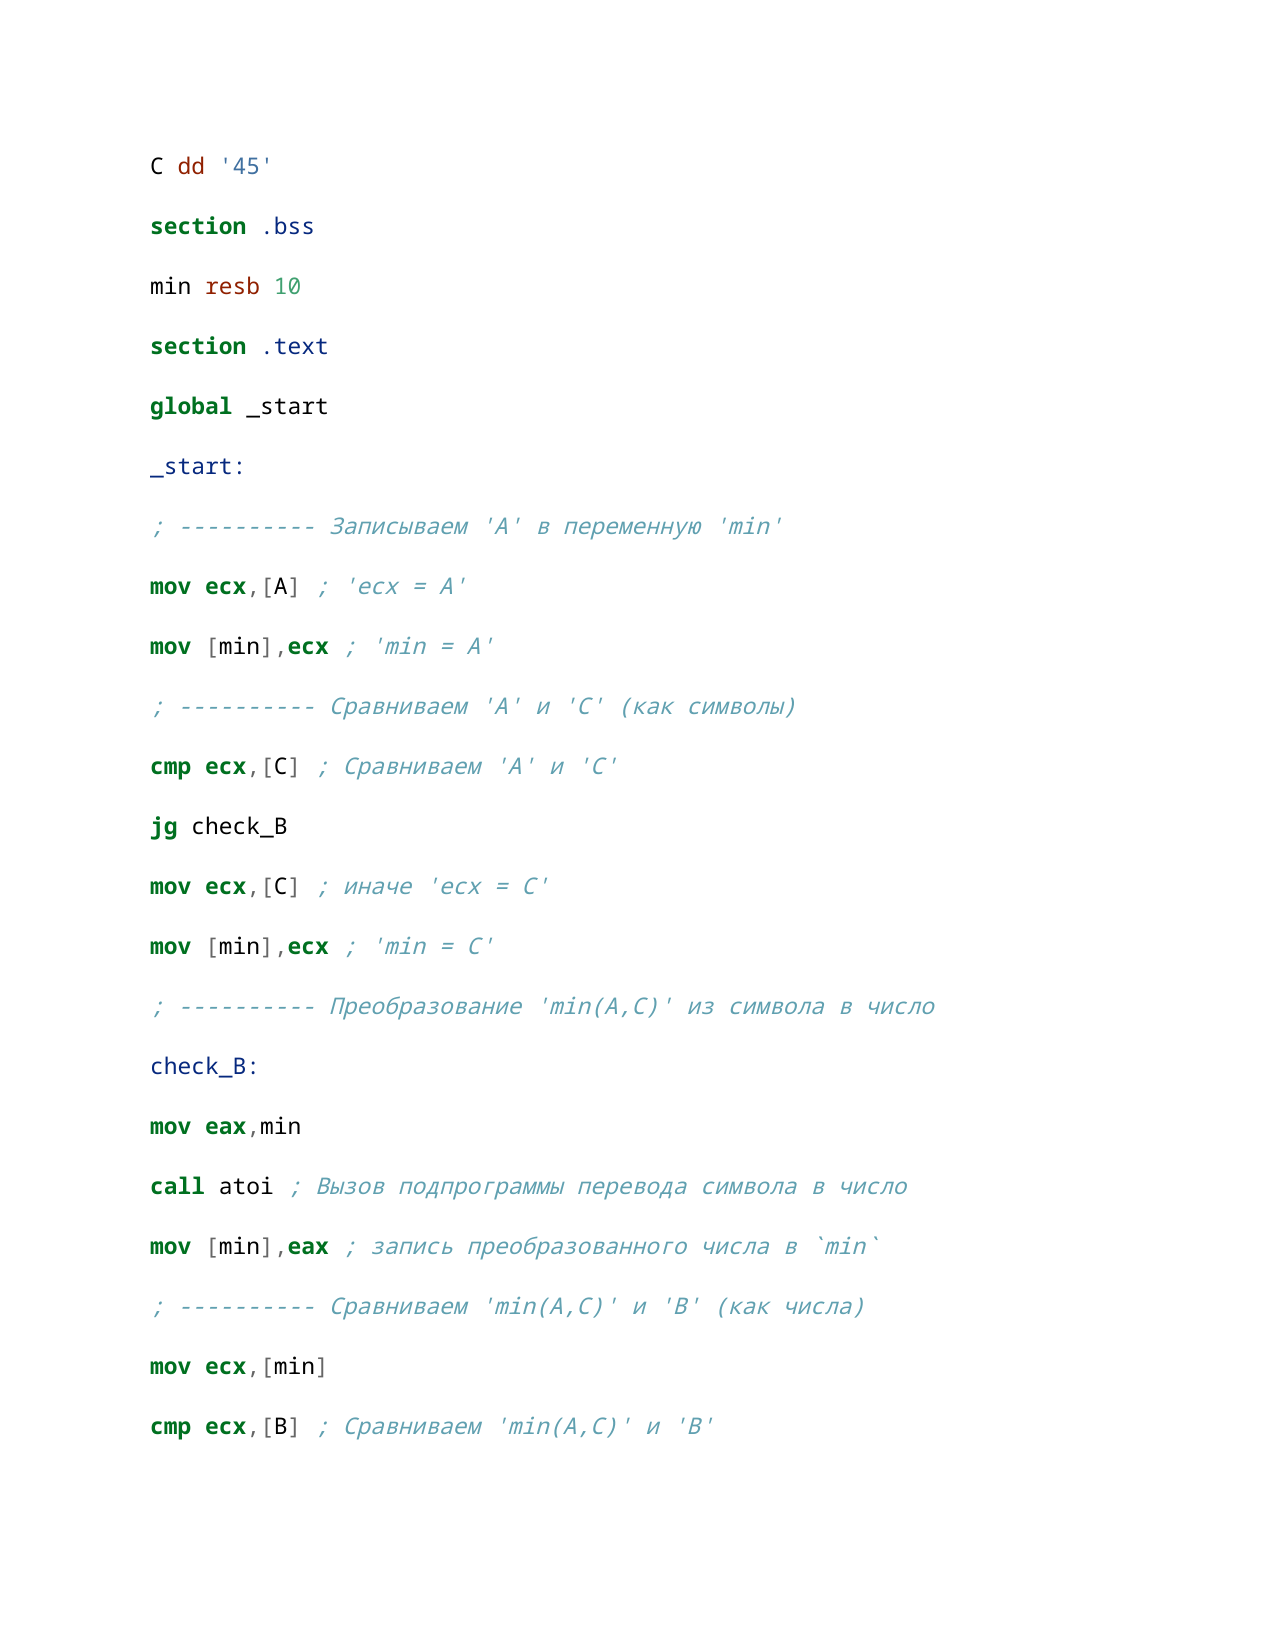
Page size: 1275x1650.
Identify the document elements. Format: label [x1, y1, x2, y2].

text [150, 150, 1125, 1470]
